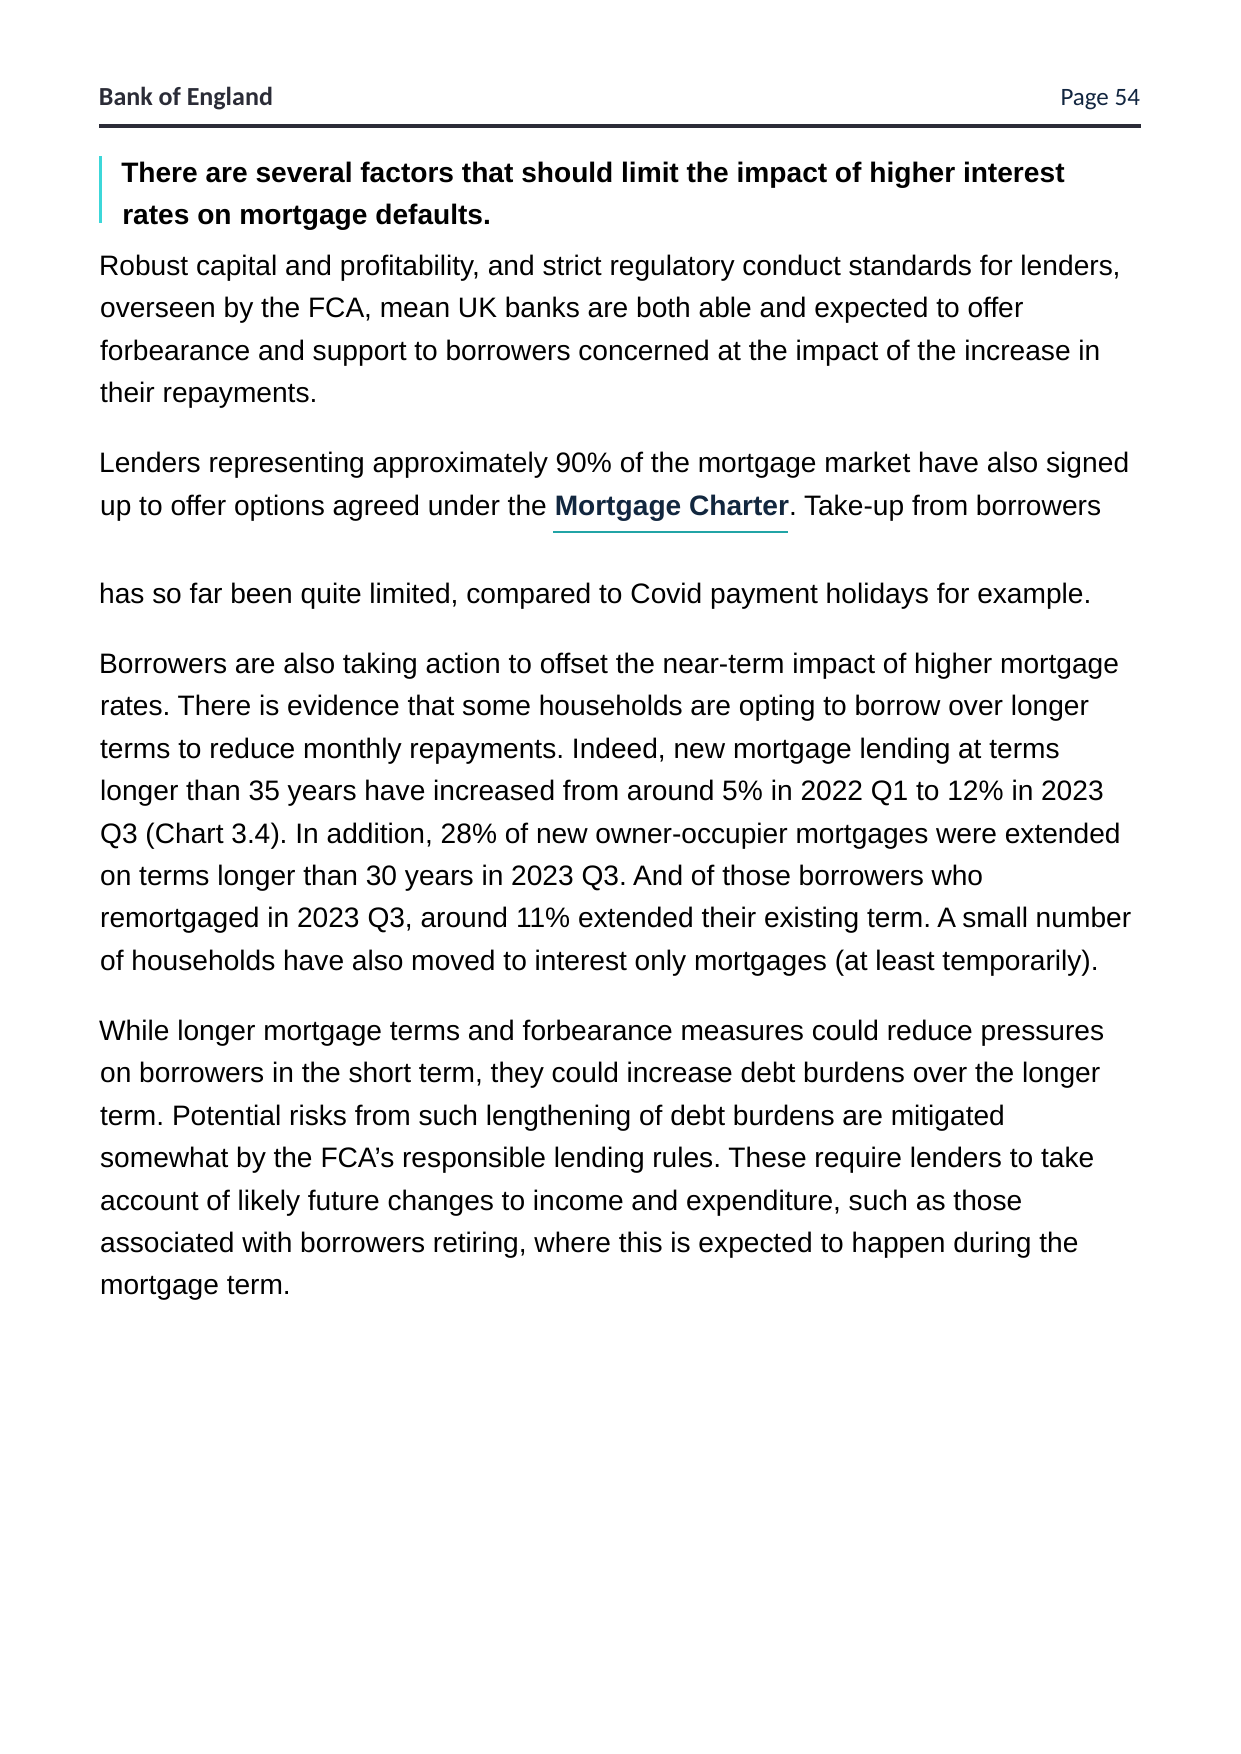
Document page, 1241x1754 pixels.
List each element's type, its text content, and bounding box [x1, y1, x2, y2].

text has so far been quite limited, compared to Covid payment holidays for example. [99, 577, 1139, 609]
text Robust capital and profitability, and strict regulatory conduct standards for lenders, overseen by the FCA, mean UK banks are both able and expected to offer forbearance and support to borrowers concerned at the impact of the increase in their repayments. [99, 249, 1139, 408]
text While longer mortgage terms and forbearance measures could reduce pressures on borrowers in the short term, they could increase debt burdens over the longer term. Potential risks from such lengthening of debt burdens are mitigated somewhat by the FCA’s responsible lending rules. These require lenders to take account of likely future changes to income and expenditure, such as those associated with borrowers retiring, where this is expected to happen during the mortgage term. [99, 1014, 1139, 1301]
text There are several factors that should limit the impact of higher interest rates on mortgage defaults. [99, 156, 1139, 230]
text Borrowers are also taking action to offset the near-term impact of higher mortgage rates. There is evidence that some households are opting to borrow over longer terms to reduce monthly repayments. Indeed, new mortgage lending at terms longer than 35 years have increased from around 5% in 2022 Q1 to 12% in 2023 Q3 (Chart 3.4). In addition, 28% of new owner-occupier mortgages were extended on terms longer than 30 years in 2023 Q3. And of those borrowers who remortgaged in 2023 Q3, around 11% extended their existing term. A small number of households have also moved to interest only mortgages (at least temporarily). [99, 647, 1139, 976]
text Lenders representing approximately 90% of the mortgage market have also signed up to offer options agreed under the Mortgage Charter. Take-up from borrowers [99, 446, 1139, 521]
